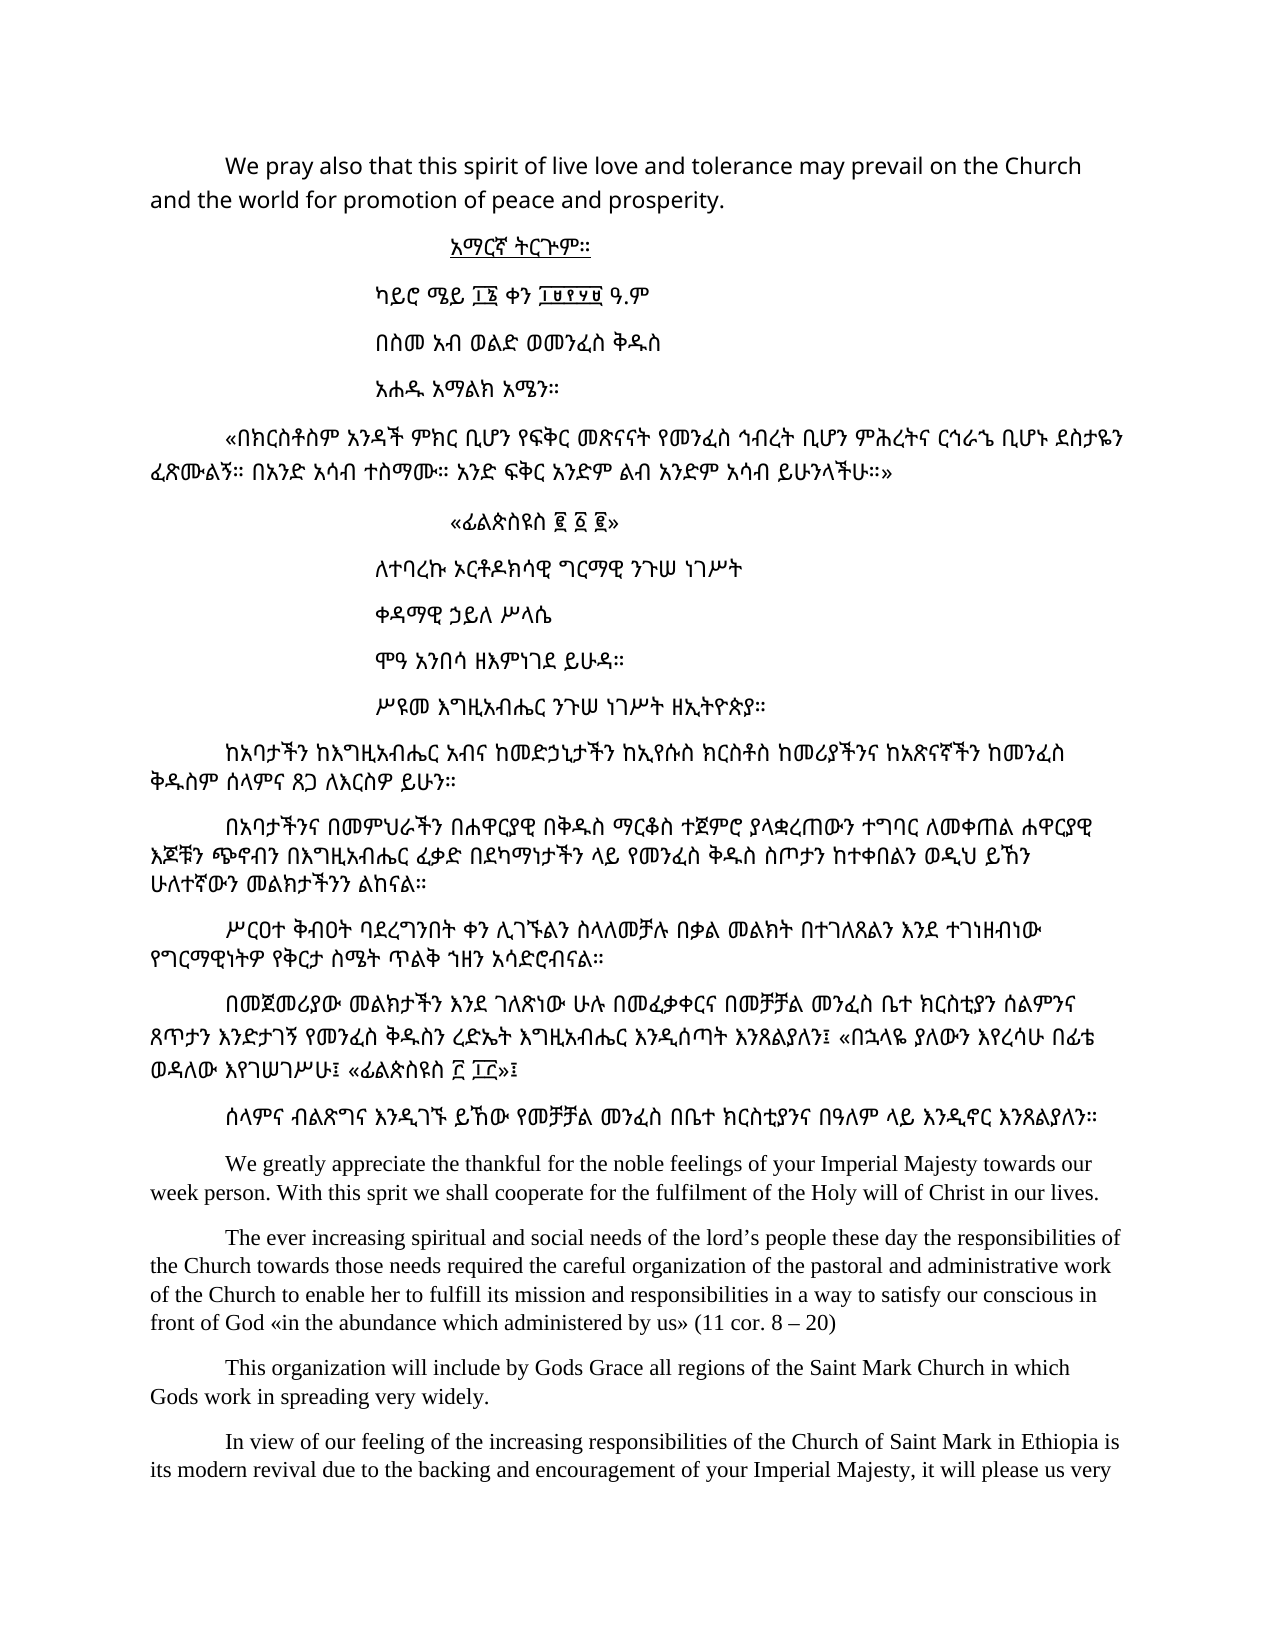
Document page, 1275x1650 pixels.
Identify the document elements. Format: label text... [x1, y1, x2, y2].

text በስመ አብ ወልድ ወመንፈስ ቅዱስ [150, 330, 1125, 357]
text The ever increasing spiritual and social needs of the lord’s people these day the responsibilities of the Church towards those needs required the careful organization of the pastoral and administrative work of the Church to enable her to fulfill its mission and responsibilities in a way to satisfy our conscious in front of God «in the abundance which administered by us» (11 cor. 8 – 20) [150, 1224, 1125, 1336]
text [150, 1428, 1125, 1483]
text ቀዳማዊ ኃይለ ሥላሴ [150, 602, 1125, 629]
text We greatly appreciate the thankful for the noble feelings of your Imperial Majesty towards our week person. With this sprit we shall cooperate for the fulfilment of the Holy will of Christ in our lives. [150, 1150, 1125, 1205]
text ካይሮ ሜይ ፲፮ ቀን ፲፱፻፶፱ ዓ.ም [150, 280, 1125, 311]
text አሐዱ አማልክ አሜን። [150, 376, 1125, 403]
text ሰላምና ብልጽግና እንዲገኙ ይኸው የመቻቻል መንፈስ በቤተ ክርስቲያንና በዓለም ላይ እንዲኖር እንጸልያለን። [150, 1104, 1125, 1131]
text አማርኛ ትርጕም። [150, 234, 1125, 261]
text በመጀመሪያው መልክታችን እንደ ገለጽነው ሁሉ በመፈቃቀርና በመቻቻል መንፈስ ቤተ ክርስቲያን ሰልምንና ጸጥታን እንድታገኝ የመንፈስ ቅዱስን ረድኤት እግዚአብሔር እንዲሰጣት እንጸልያለን፤ «በኋላዬ ያለውን እየረሳሁ በፊቴ ወዳለው እየገሠገሥሁ፤ «ፊልጵስዩስ ፫ ፲፫»፤ [150, 991, 1125, 1085]
text ሥዩመ እግዚአብሔር ንጉሠ ነገሥት ዘኢትዮጵያ። [150, 694, 1125, 721]
text This organization will include by Gods Grace all regions of the Saint Mark Church in which Gods work in spreading very widely. [150, 1354, 1125, 1409]
text «በክርስቶስም አንዳች ምክር ቢሆን የፍቅር መጽናናት የመንፈስ ኅብረት ቢሆን ምሕረትና ርኅራኄ ቢሆኑ ደስታዬን ፈጽሙልኝ። በአንድ አሳብ ተስማሙ። አንድ ፍቅር አንድም ልብ አንድም አሳብ ይሁንላችሁ።» [150, 422, 1125, 487]
text We pray also that this spirit of live love and tolerance may prevail on the Church and the world for promotion of peace and prosperity. [150, 150, 1125, 215]
text በአባታችንና በመምህራችን በሐዋርያዊ በቅዱስ ማርቆስ ተጀምሮ ያላቋረጠውን ተግባር ለመቀጠል ሐዋርያዊ እጆቹን ጭኖብን በእግዚአብሔር ፈቃድ በደካማነታችን ላይ የመንፈስ ቅዱስ ስጦታን ከተቀበልን ወዲህ ይኸን ሁለተኛውን መልክታችንን ልከናል። [150, 814, 1125, 898]
text ለተባረኩ ኦርቶዶክሳዊ ግርማዊ ንጉሠ ነገሥት [150, 557, 1125, 583]
text ሞዓ አንበሳ ዘእምነገደ ይሁዳ። [150, 648, 1125, 675]
text ሥርዐተ ቅብዐት ባደረግንበት ቀን ሊገኙልን ስላለመቻሉ በቃል መልክት በተገለጸልን እንደ ተገነዘብነው የግርማዊነትዎ የቅርታ ስሜት ጥልቅ ኀዘን አሳድሮብናል። [150, 917, 1125, 972]
text «ፊልጵስዩስ ፪ ፩ ፪» [150, 506, 1125, 537]
text ከአባታችን ከእግዚአብሔር አብና ከመድኃኒታችን ከኢየሱስ ክርስቶስ ከመሪያችንና ከአጽናኛችን ከመንፈስ ቅዱስም ሰላምና ጸጋ ለእርስዎ ይሁን። [150, 740, 1125, 795]
